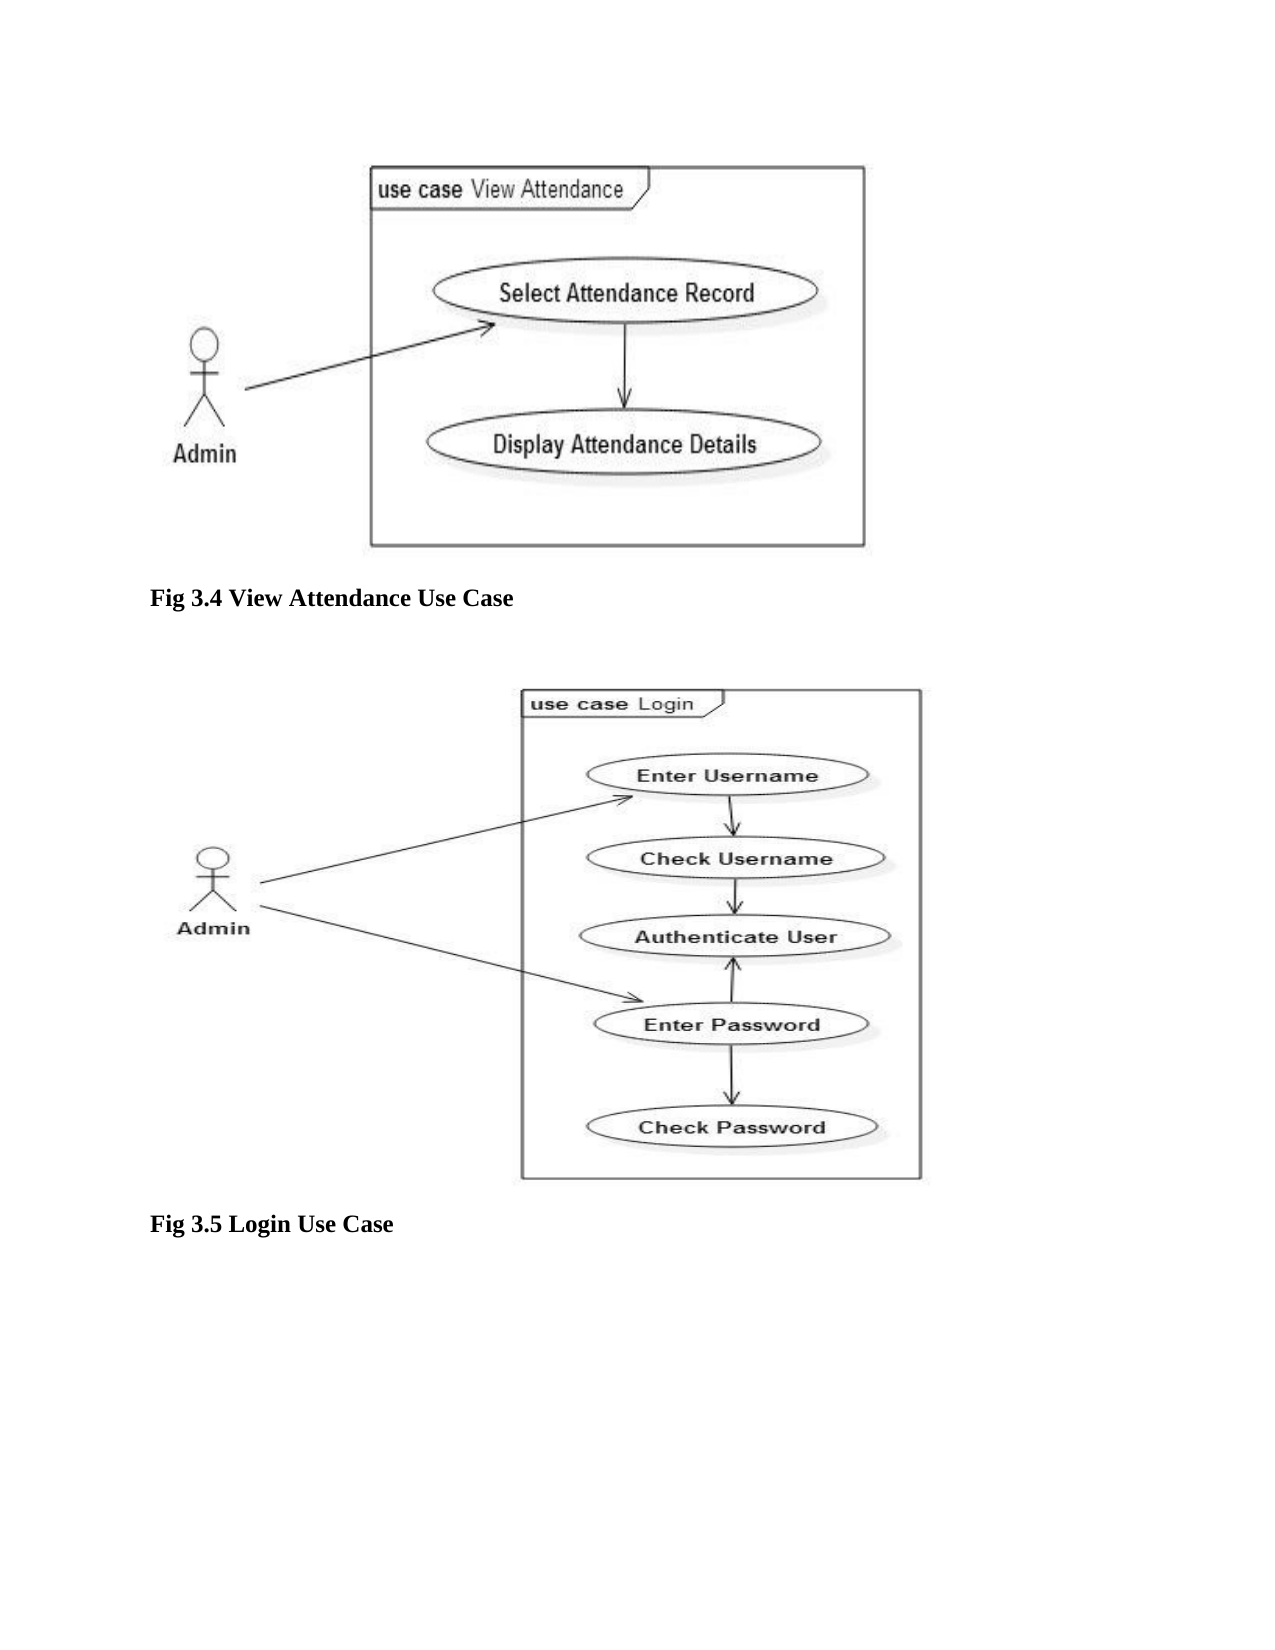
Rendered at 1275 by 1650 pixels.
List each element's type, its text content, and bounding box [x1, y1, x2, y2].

picture [150, 678, 939, 1191]
text Fig 3.4 View Attendance Use Case [150, 583, 1125, 612]
text Fig 3.5 Login Use Case [150, 1209, 1125, 1238]
picture [150, 150, 880, 565]
